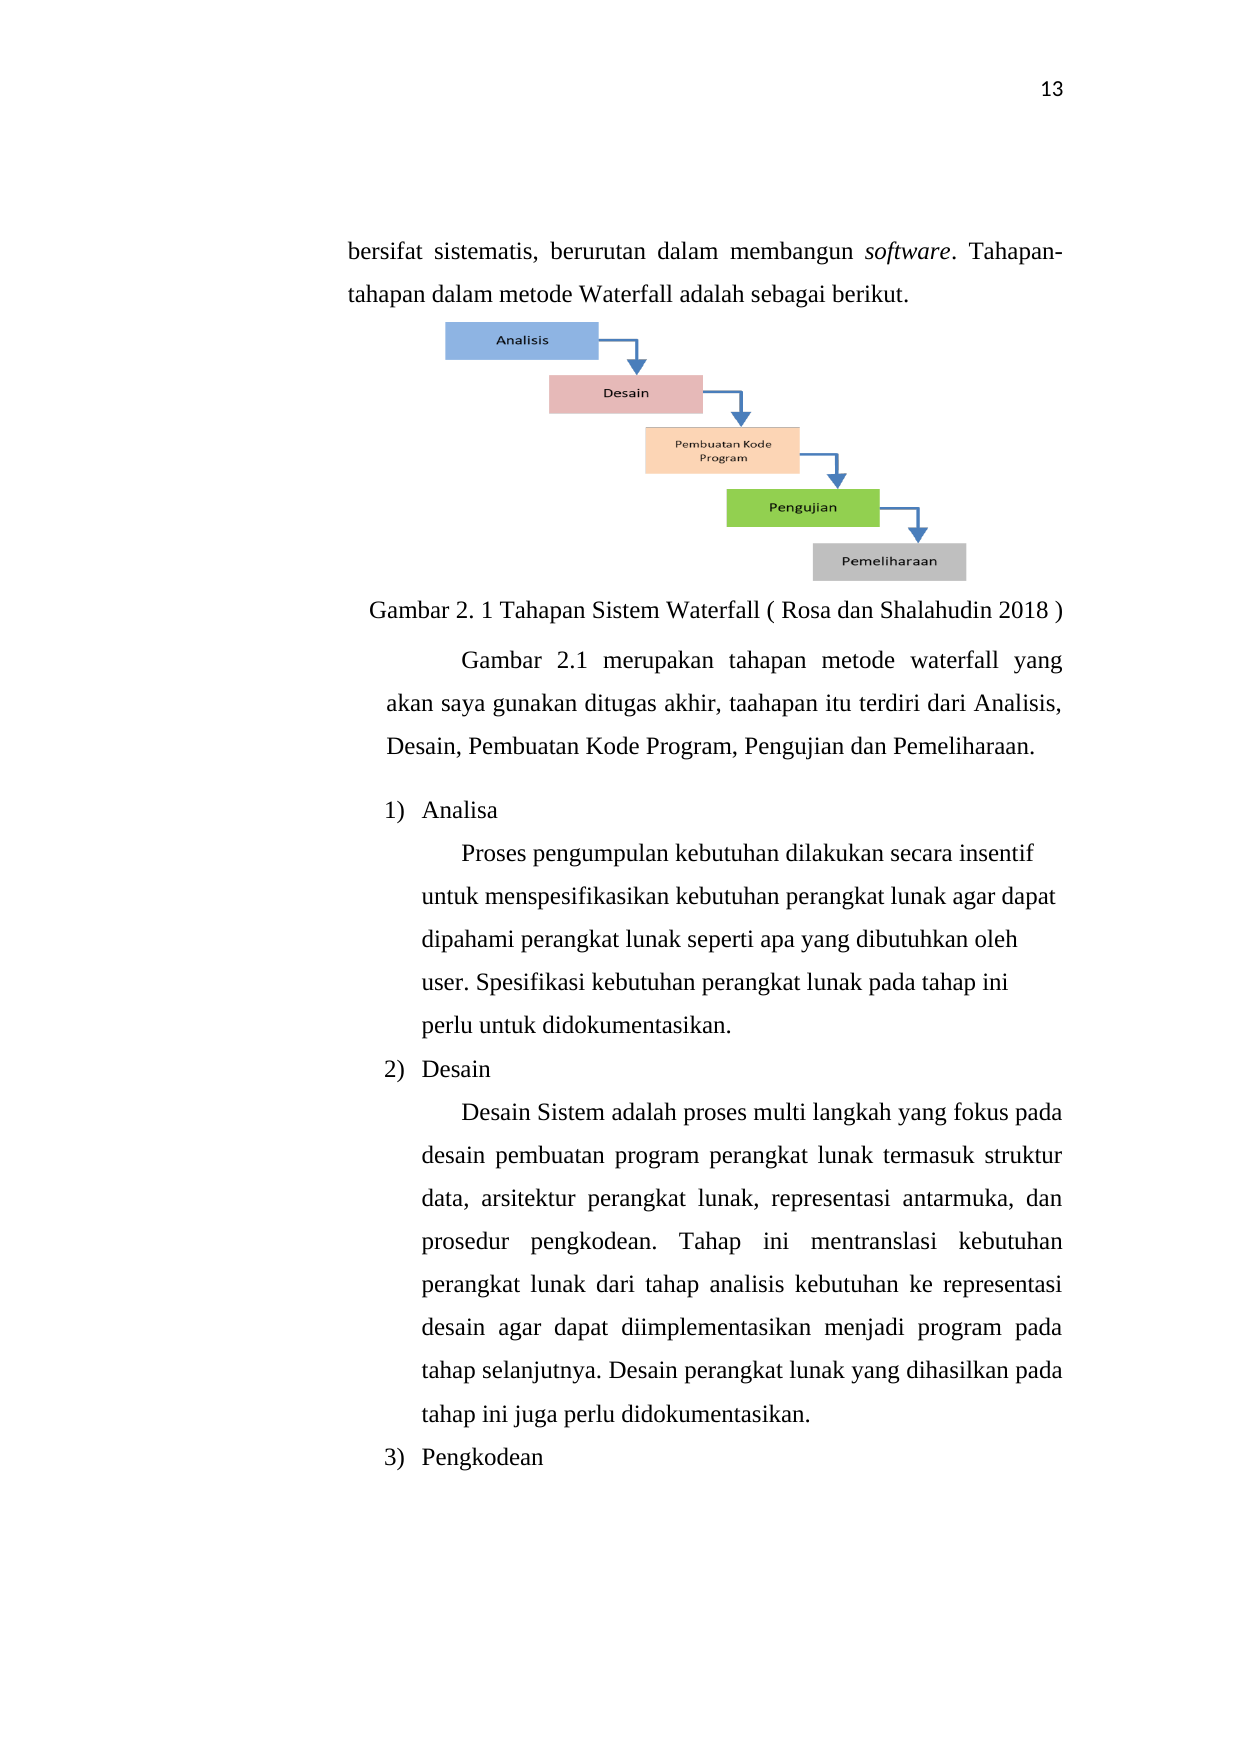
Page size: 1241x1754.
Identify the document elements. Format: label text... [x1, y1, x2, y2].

text Desain Sistem adalah proses multi langkah yang fokus pada desain pembuatan program perangkat lunak termasuk struktur data, arsitektur perangkat lunak, representasi antarmuka, dan prosedur pengkodean. Tahap ini mentranslasi kebutuhan perangkat lunak dari tahap analisis kebutuhan ke representasi desain agar dapat diimplementasikan menjadi program pada tahap selanjutnya. Desain perangkat lunak yang dihasilkan pada tahap ini juga perlu didokumentasikan. [421, 1097, 1063, 1427]
picture [445, 322, 967, 582]
text Proses pengumpulan kebutuhan dilakukan secara insentif untuk menspesifikasikan kebutuhan perangkat lunak agar dapat dipahami perangkat lunak seperti apa yang dibutuhkan oleh user. Spesifikasi kebutuhan perangkat lunak pada tahap ini perlu untuk didokumentasikan. [421, 838, 1063, 1039]
text Gambar 2. 1 Tahapan Sistem Waterfall ( Rosa dan Shalahudin 2018 ) [236, 595, 1063, 624]
list Pengkodean [384, 1442, 1063, 1471]
text Gambar 2.1 merupakan tahapan metode waterfall yang akan saya gunakan ditugas akhir, taahapan itu terdiri dari Analisis, Desain, Pembuatan Kode Program, Pengujian dan Pemeliharaan. [386, 645, 1063, 760]
list Desain [384, 1054, 1063, 1082]
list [348, 236, 1063, 308]
list Analisa [384, 795, 1063, 824]
